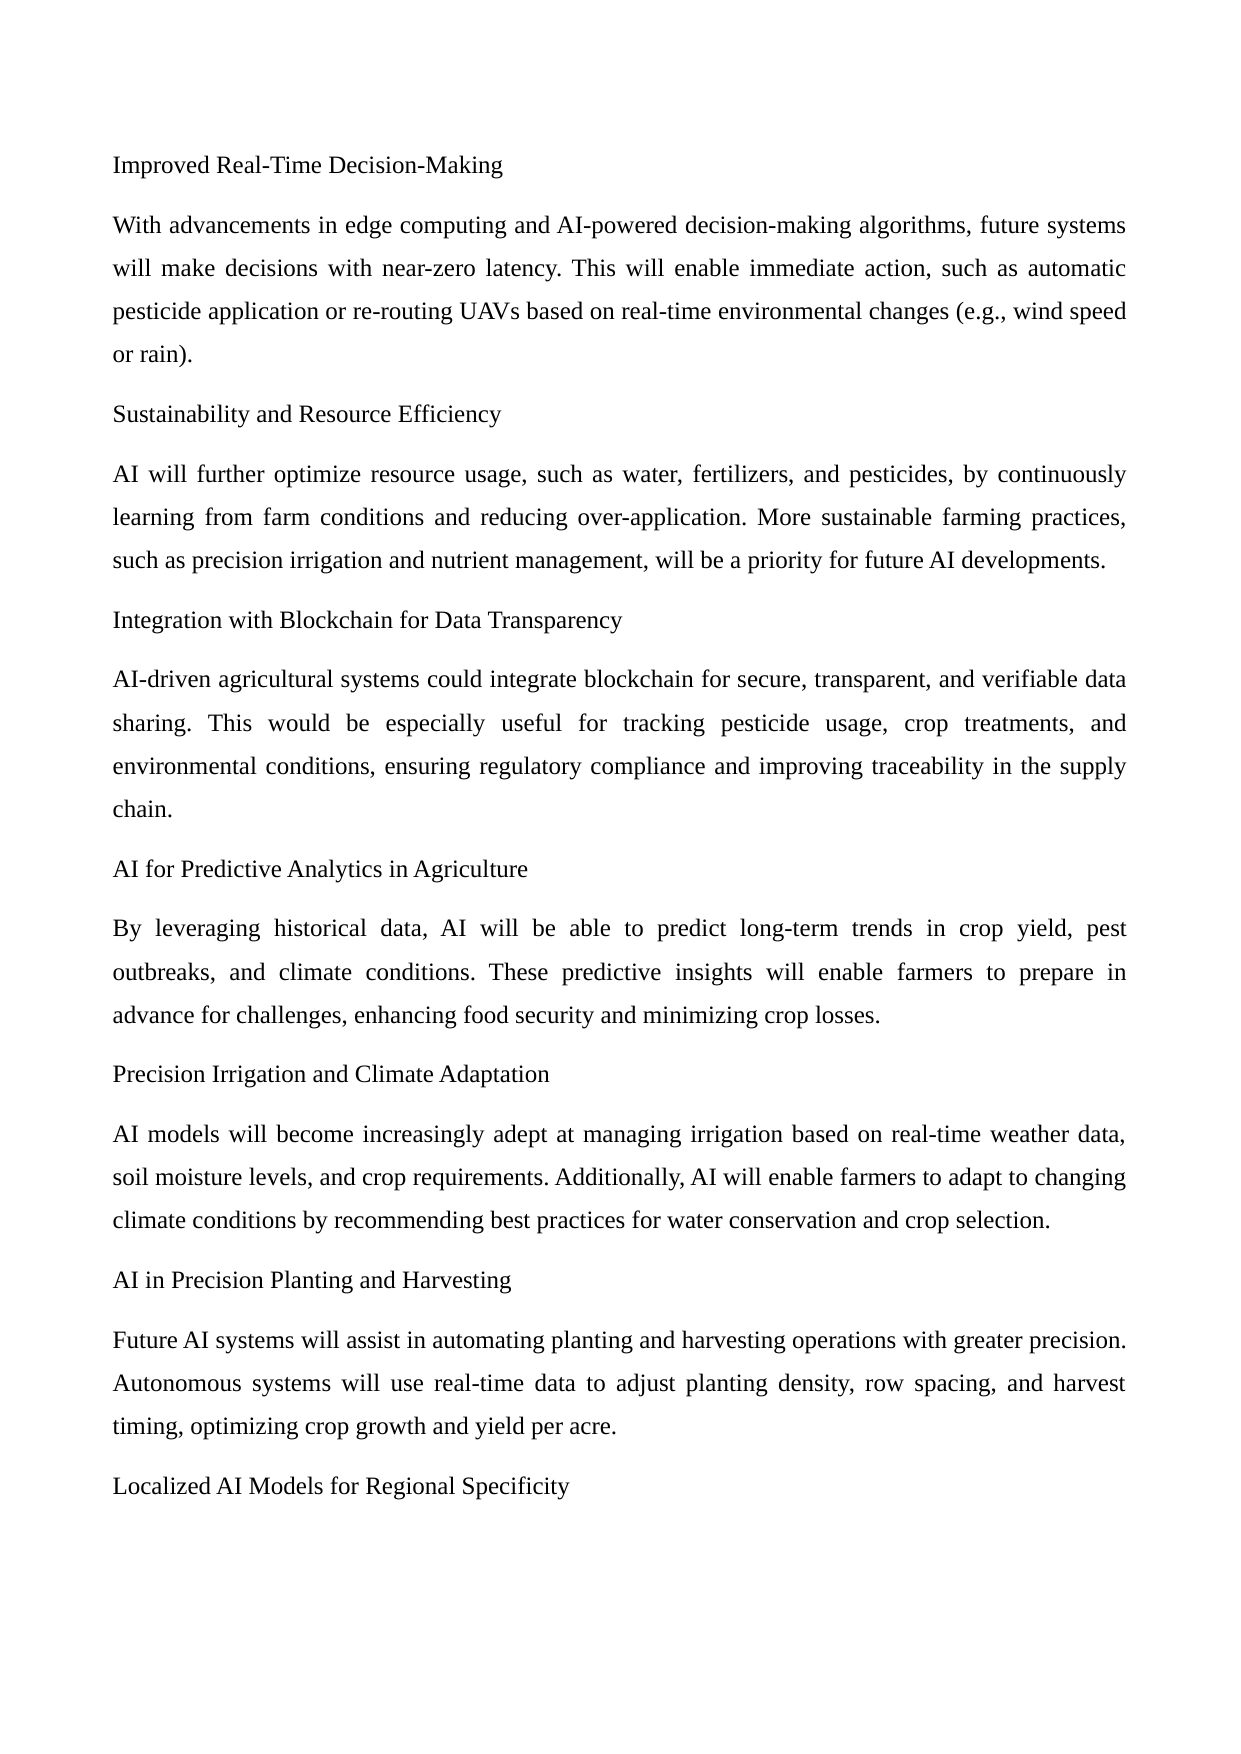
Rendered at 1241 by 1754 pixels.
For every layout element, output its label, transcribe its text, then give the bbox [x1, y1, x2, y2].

text Sustainability and Resource Efficiency [112, 399, 1128, 428]
text Future AI systems will assist in automating planting and harvesting operations with greater precision. Autonomous systems will use real-time data to adjust planting density, row spacing, and harvest timing, optimizing crop growth and yield per acre. [112, 1325, 1128, 1440]
text Improved Real-Time Decision-Making [112, 150, 1128, 179]
text Integration with Blockchain for Data Transparency [112, 605, 1128, 633]
text AI will further optimize resource usage, such as water, fertilizers, and pesticides, by continuously learning from farm conditions and reducing over-application. More sustainable farming practices, such as precision irrigation and nutrient management, will be a priority for future AI developments. [112, 459, 1128, 574]
text With advancements in edge computing and AI-powered decision-making algorithms, future systems will make decisions with near-zero latency. This will enable immediate action, such as automatic pesticide application or re-routing UAVs based on real-time environmental changes (e.g., wind speed or rain). [112, 210, 1128, 368]
text AI-driven agricultural systems could integrate blockchain for secure, transparent, and verifiable data sharing. This would be especially useful for tracking pesticide usage, crop treatments, and environmental conditions, ensuring regulatory compliance and improving traceability in the supply chain. [112, 664, 1128, 823]
text By leveraging historical data, AI will be able to predict long-term trends in crop yield, pest outbreaks, and climate conditions. These predictive insights will enable farmers to prepare in advance for challenges, enhancing food security and minimizing crop losses. [112, 913, 1128, 1028]
text Precision Irrigation and Climate Adaptation [112, 1059, 1128, 1088]
text AI models will become increasingly adept at managing irrigation based on real-time weather data, soil moisture levels, and crop requirements. Additionally, AI will enable farmers to adapt to changing climate conditions by recommending best practices for water conservation and crop selection. [112, 1119, 1128, 1234]
text AI in Precision Planting and Harvesting [112, 1265, 1128, 1294]
text Localized AI Models for Regional Specificity [112, 1471, 1128, 1500]
text AI for Predictive Analytics in Agriculture [112, 854, 1128, 882]
